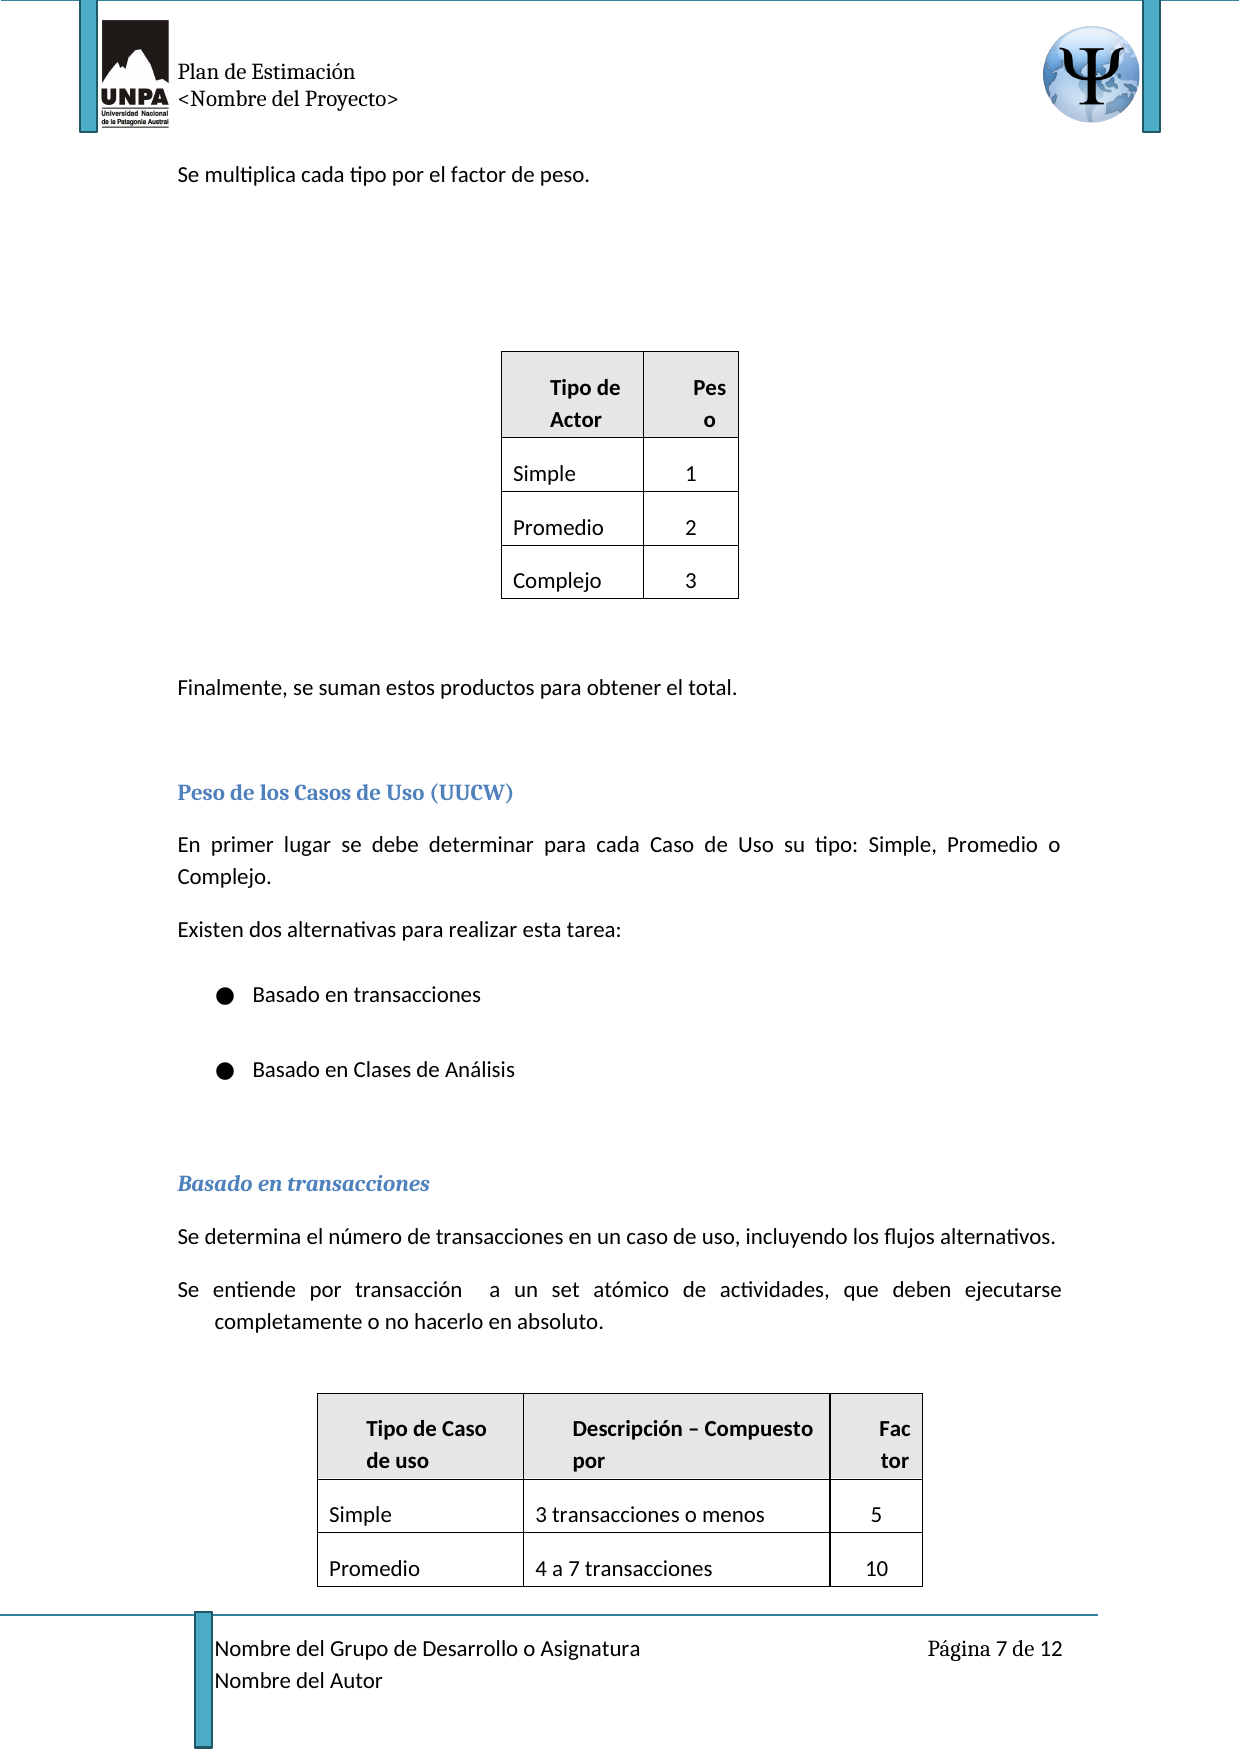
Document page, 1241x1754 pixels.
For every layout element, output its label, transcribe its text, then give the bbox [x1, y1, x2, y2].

table_cell Promedio [502, 492, 643, 544]
list Basado en Clases de Análisis [215, 1043, 1063, 1090]
text Se determina el número de transacciones en un caso de uso, incluyendo los flujos alternativos. [177, 1222, 1063, 1250]
table_cell 3 transacciones o menos [524, 1480, 829, 1532]
table_cell Simple [502, 438, 643, 491]
table_cell Simple [318, 1480, 523, 1532]
text Finalmente, se suman estos productos para obtener el total. [177, 673, 1063, 701]
table_cell 10 [831, 1533, 922, 1586]
table_cell 4 a 7 transacciones [524, 1533, 829, 1586]
text En primer lugar se debe determinar para cada Caso de Uso su tipo: Simple, Promedio o Complejo. [177, 830, 1063, 891]
picture [100, 18, 170, 129]
text Basado en transacciones [177, 1171, 1063, 1197]
table_header Tipo de Actor [502, 352, 643, 437]
text Existen dos alternativas para realizar esta tarea: [177, 916, 1063, 943]
text Se multiplica cada tipo por el factor de peso. [177, 160, 1063, 188]
table_cell Complejo [502, 546, 643, 598]
table_header Factor [831, 1394, 922, 1478]
table_cell 5 [831, 1480, 922, 1532]
picture [1036, 19, 1146, 129]
list Basado en transacciones [215, 968, 1063, 1016]
table_header Tipo de Caso de uso [318, 1394, 523, 1478]
table_header Descripción – Compuesto por [524, 1394, 829, 1478]
table_cell 2 [644, 492, 738, 544]
text Peso de los Casos de Uso (UUCW) [177, 779, 1063, 806]
table_cell 1 [644, 438, 738, 491]
table_cell Promedio [318, 1533, 523, 1586]
table_cell 3 [644, 546, 738, 598]
table_header Peso [644, 352, 738, 437]
text Se entiende por transacción a un set atómico de actividades, que deben ejecutarse completamente o no hacerlo en absoluto. [177, 1275, 1063, 1335]
